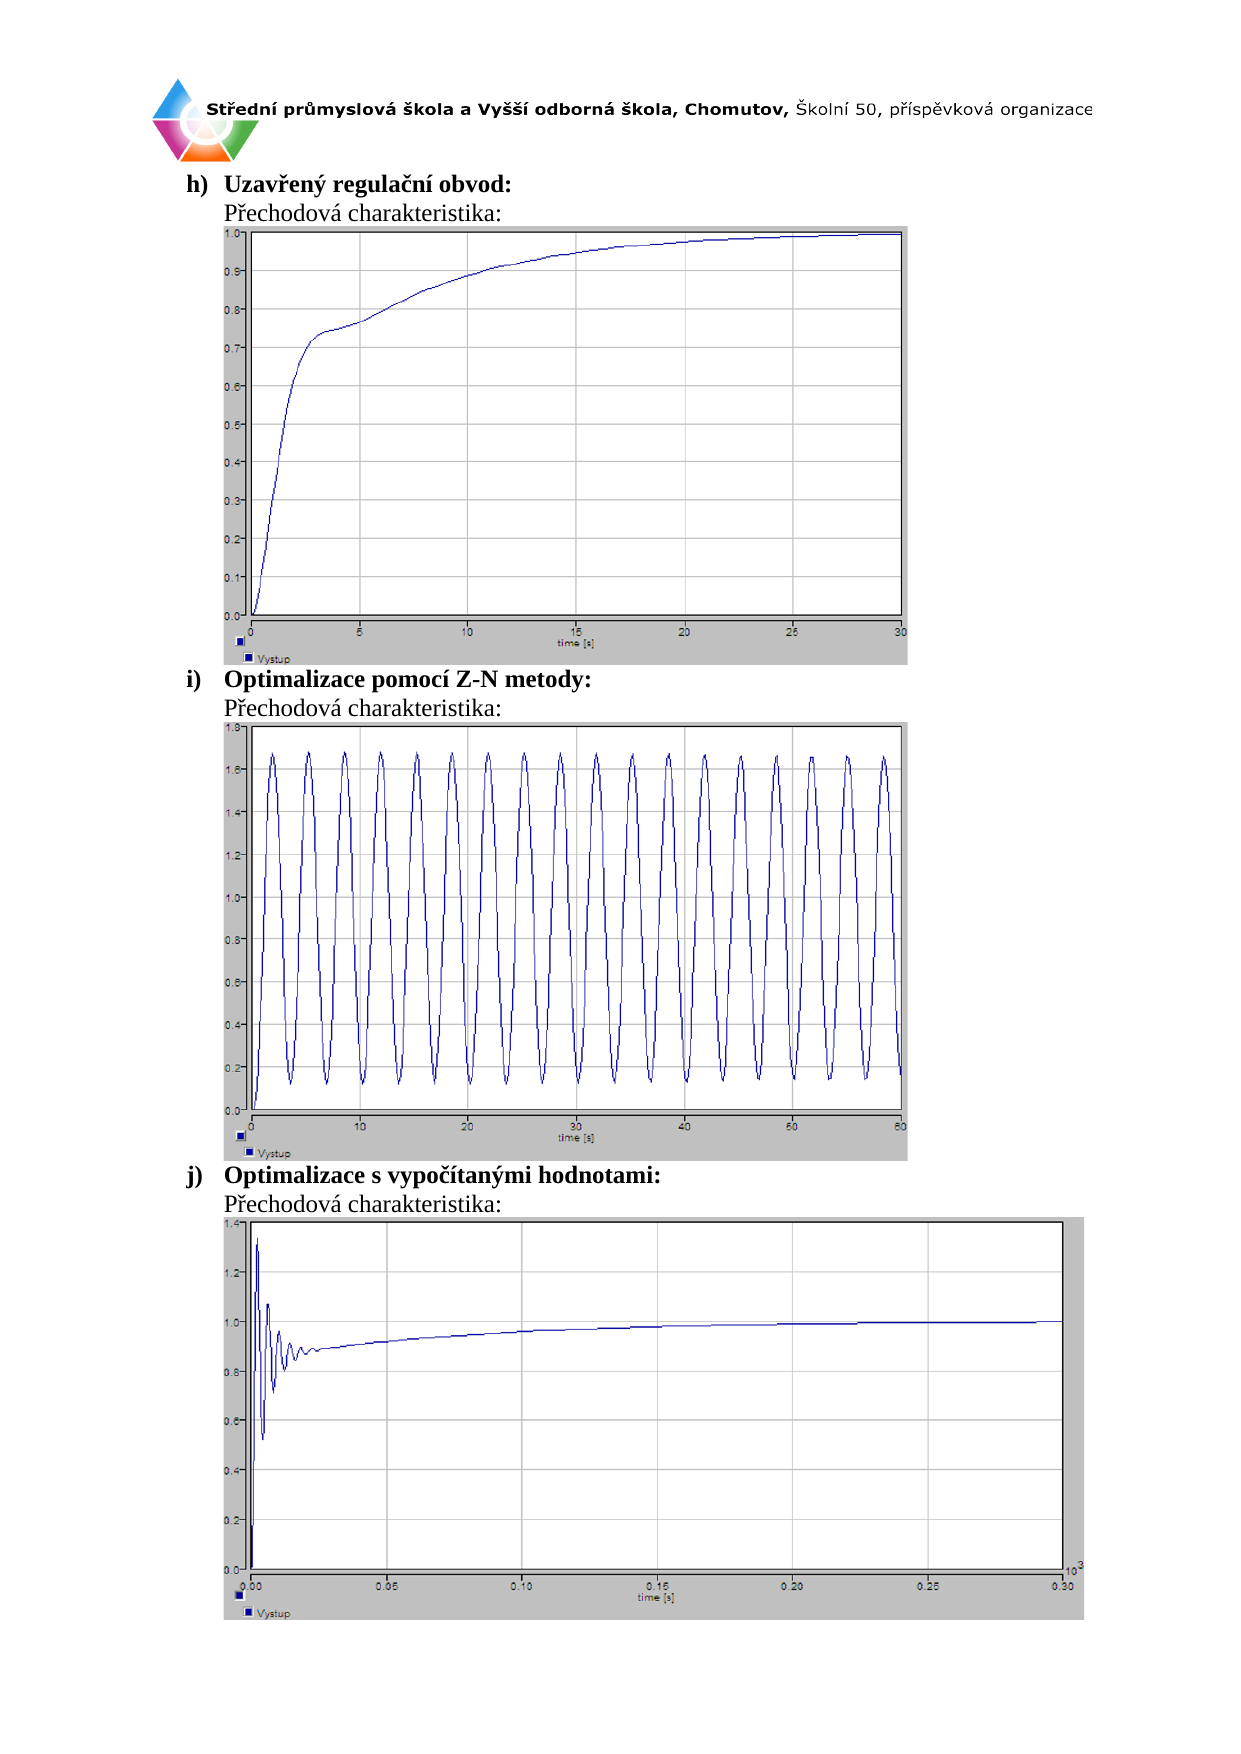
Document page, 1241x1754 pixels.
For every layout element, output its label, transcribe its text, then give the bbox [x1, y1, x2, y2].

picture [223, 1217, 1085, 1620]
text Přechodová charakteristika: [223, 693, 1092, 722]
list Optimalizace pomocí Z-N metody: [186, 664, 1092, 693]
text Přechodová charakteristika: [223, 1189, 1092, 1218]
picture [148, 73, 1093, 169]
list Uzavřený regulační obvod: [186, 169, 1092, 198]
picture [223, 722, 908, 1161]
text Přechodová charakteristika: [223, 198, 1092, 227]
picture [223, 226, 908, 665]
list Optimalizace s vypočítanými hodnotami: [186, 1160, 1092, 1189]
